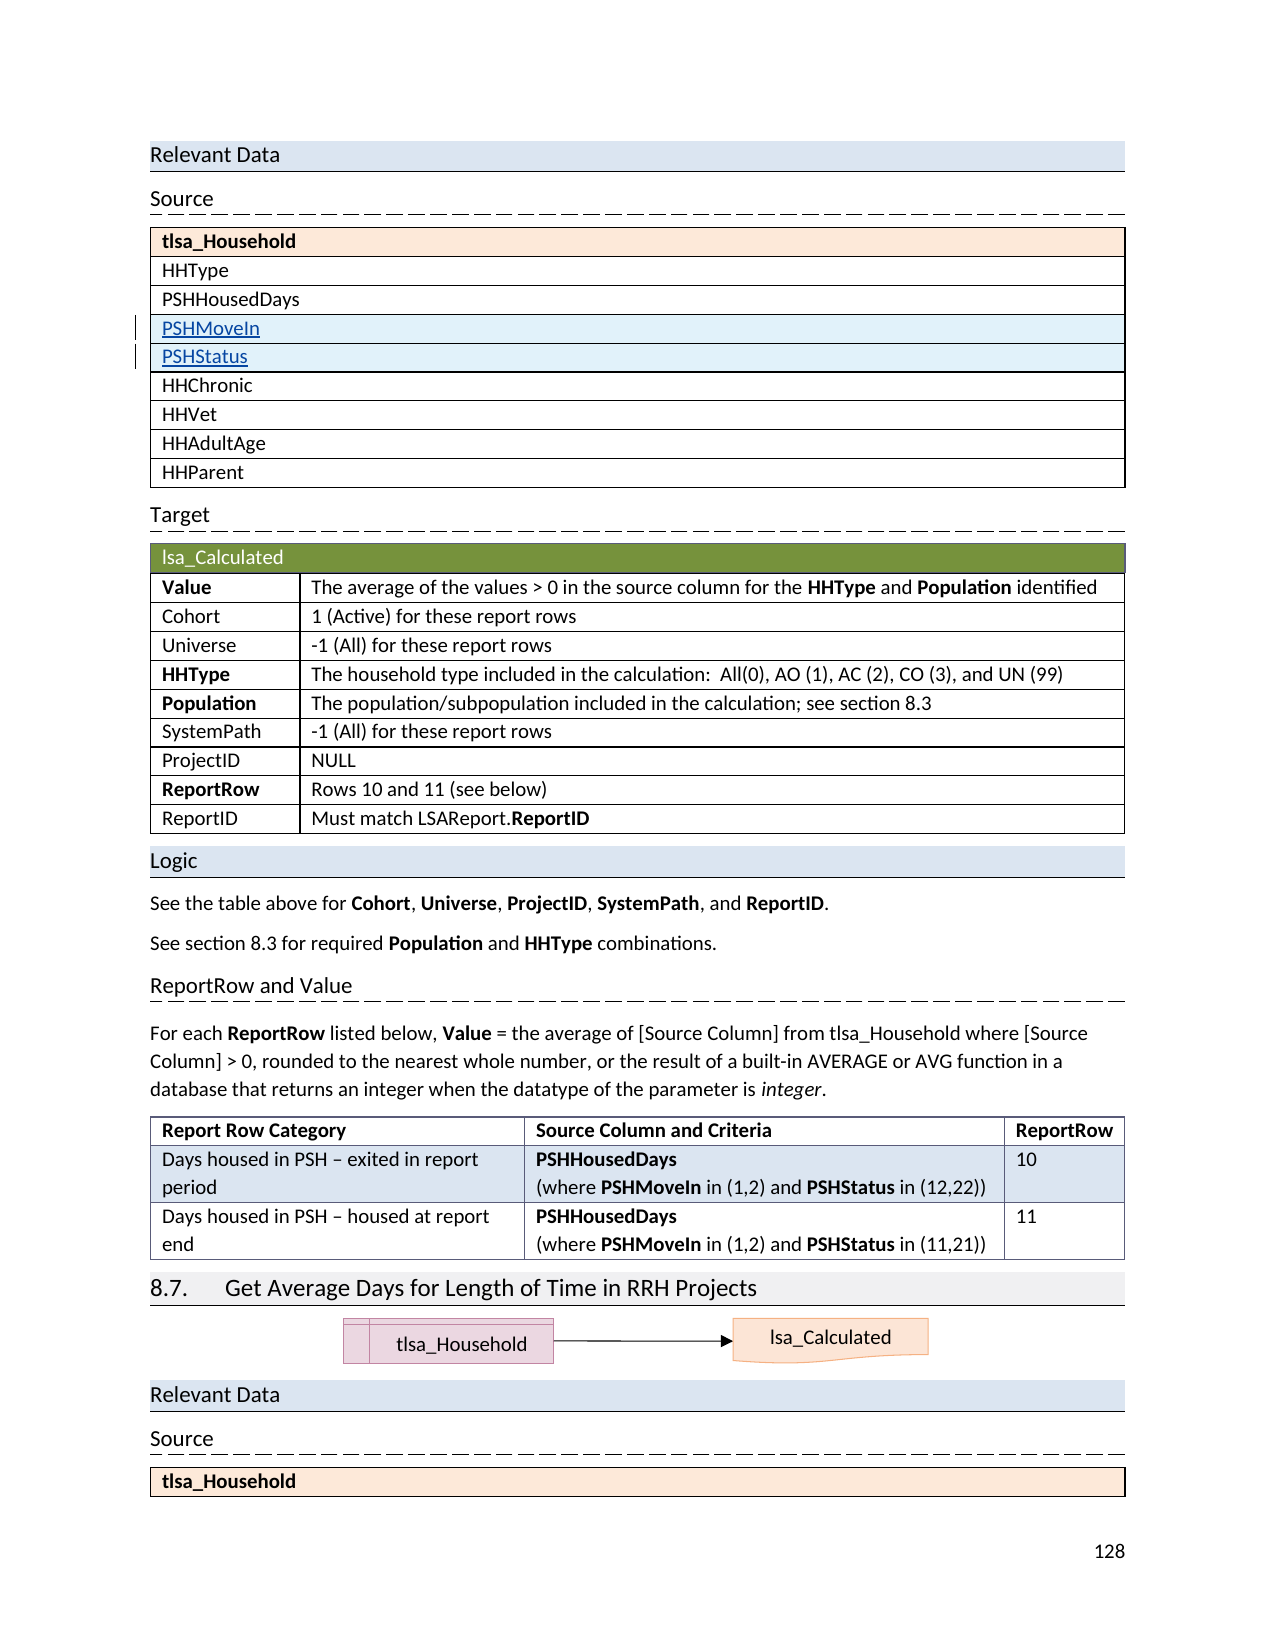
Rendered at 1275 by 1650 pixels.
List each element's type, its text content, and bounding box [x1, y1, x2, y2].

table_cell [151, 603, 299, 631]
subtitle Source [150, 1424, 1125, 1455]
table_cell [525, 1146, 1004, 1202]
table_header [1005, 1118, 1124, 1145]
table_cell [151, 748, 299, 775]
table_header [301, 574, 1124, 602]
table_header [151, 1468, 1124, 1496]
subtitle Source [150, 184, 1125, 215]
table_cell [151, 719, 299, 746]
subtitle Relevant Data [150, 141, 1125, 171]
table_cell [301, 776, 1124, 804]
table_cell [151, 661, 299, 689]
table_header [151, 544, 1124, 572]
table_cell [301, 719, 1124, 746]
subtitle Target [150, 500, 1125, 532]
text See the table above for Cohort, Universe, ProjectID, SystemPath, and ReportID. [150, 890, 1125, 916]
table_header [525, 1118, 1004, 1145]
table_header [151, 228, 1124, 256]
subtitle Get Average Days for Length of Time in RRH Projects [150, 1272, 1125, 1305]
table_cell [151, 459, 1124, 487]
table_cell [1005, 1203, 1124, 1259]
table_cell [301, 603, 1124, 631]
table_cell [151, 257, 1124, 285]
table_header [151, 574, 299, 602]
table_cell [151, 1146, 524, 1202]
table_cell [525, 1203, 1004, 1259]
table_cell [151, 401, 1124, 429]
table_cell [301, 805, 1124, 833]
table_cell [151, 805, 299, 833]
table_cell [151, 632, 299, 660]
subtitle Logic [150, 846, 1125, 877]
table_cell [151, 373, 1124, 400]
text See section 8.3 for required Population and HHType combinations. [150, 931, 1125, 956]
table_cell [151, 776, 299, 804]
text For each ReportRow listed below, Value = the average of [Source Column] from tlsa_Household where [Source Column] > 0, rounded to the nearest whole number, or the result of a built-in AVERAGE or AVG function in a database that returns an integer when the datatype of the parameter is integer. [150, 1020, 1125, 1101]
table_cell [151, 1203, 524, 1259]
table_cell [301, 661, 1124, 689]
subtitle ReportRow and Value [150, 971, 1125, 1002]
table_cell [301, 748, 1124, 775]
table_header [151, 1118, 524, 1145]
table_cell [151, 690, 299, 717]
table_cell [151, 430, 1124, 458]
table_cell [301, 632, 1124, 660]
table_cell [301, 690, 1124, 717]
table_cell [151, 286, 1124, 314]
subtitle Relevant Data [150, 1380, 1125, 1411]
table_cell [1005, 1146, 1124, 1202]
